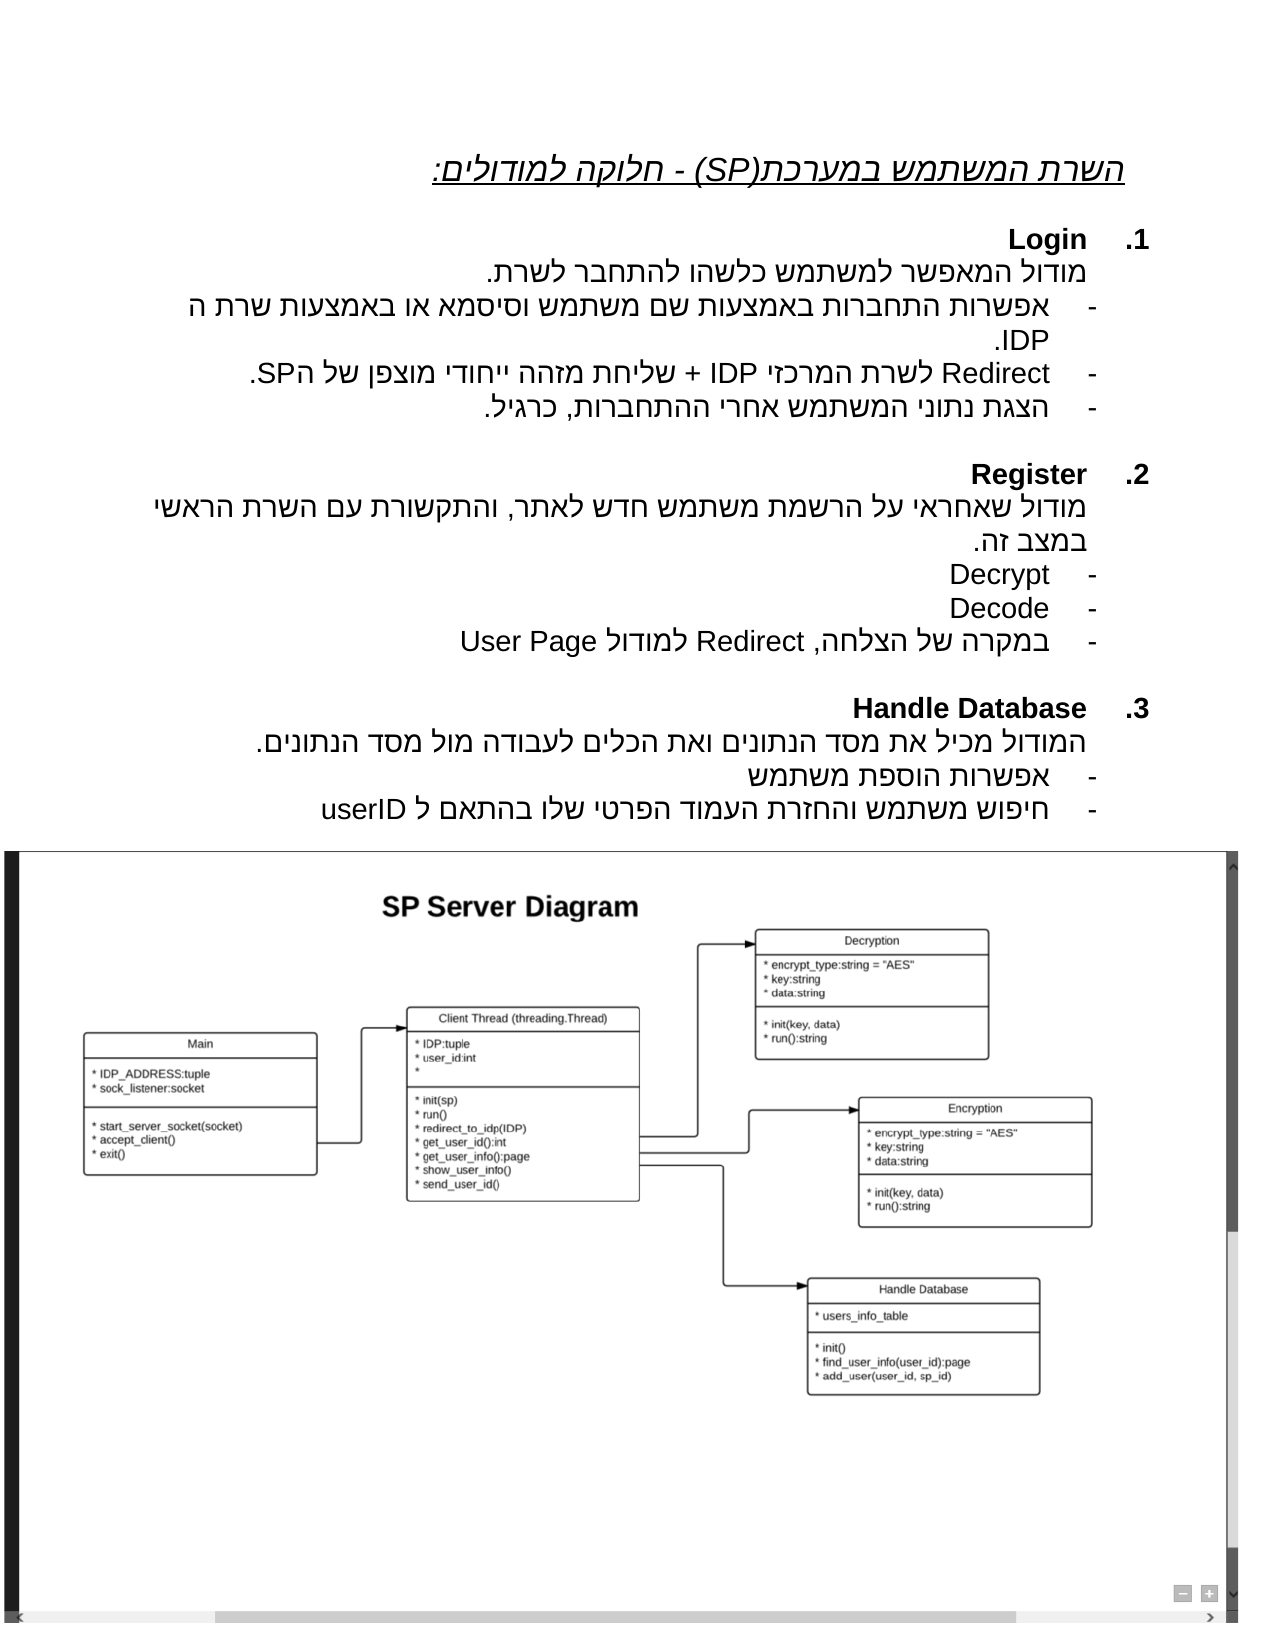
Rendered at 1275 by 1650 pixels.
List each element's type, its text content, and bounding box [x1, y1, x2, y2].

list מודול המאפשר למשתמש כלשהו להתחבר לשרת. [141, 256, 1087, 289]
list Decrypt [141, 557, 1087, 591]
list Decode [141, 591, 1087, 624]
list הצגת נתוני המשתמש אחרי ההתחברות, כרגיל. [141, 390, 1087, 423]
list המודול מכיל את מסד הנתונים ואת הכלים לעבודה מול מסד הנתונים. [141, 725, 1087, 759]
picture [4, 851, 1239, 1623]
list Redirect לשרת המרכזי IDP + שליחת מזהה ייחודי מוצפן של הSP. [141, 356, 1087, 390]
list Register [141, 457, 1125, 490]
list אפשרות הוספת משתמש [141, 759, 1087, 792]
list Handle Database [141, 692, 1125, 725]
list במקרה של הצלחה, Redirect למודול User Page [141, 624, 1087, 658]
list חיפוש משתמש והחזרת העמוד הפרטי שלו בהתאם ל userID [141, 792, 1087, 826]
list אפשרות התחברות באמצעות שם משתמש וסיסמא או באמצעות שרת ה IDP. [141, 289, 1087, 356]
list Login [141, 222, 1125, 256]
list מודול שאחראי על הרשמת משתמש חדש לאתר, והתקשורת עם השרת הראשי במצב זה. [141, 490, 1087, 557]
text השרת המשתמש במערכת(SP) - חלוקה למודולים: [141, 150, 1125, 188]
